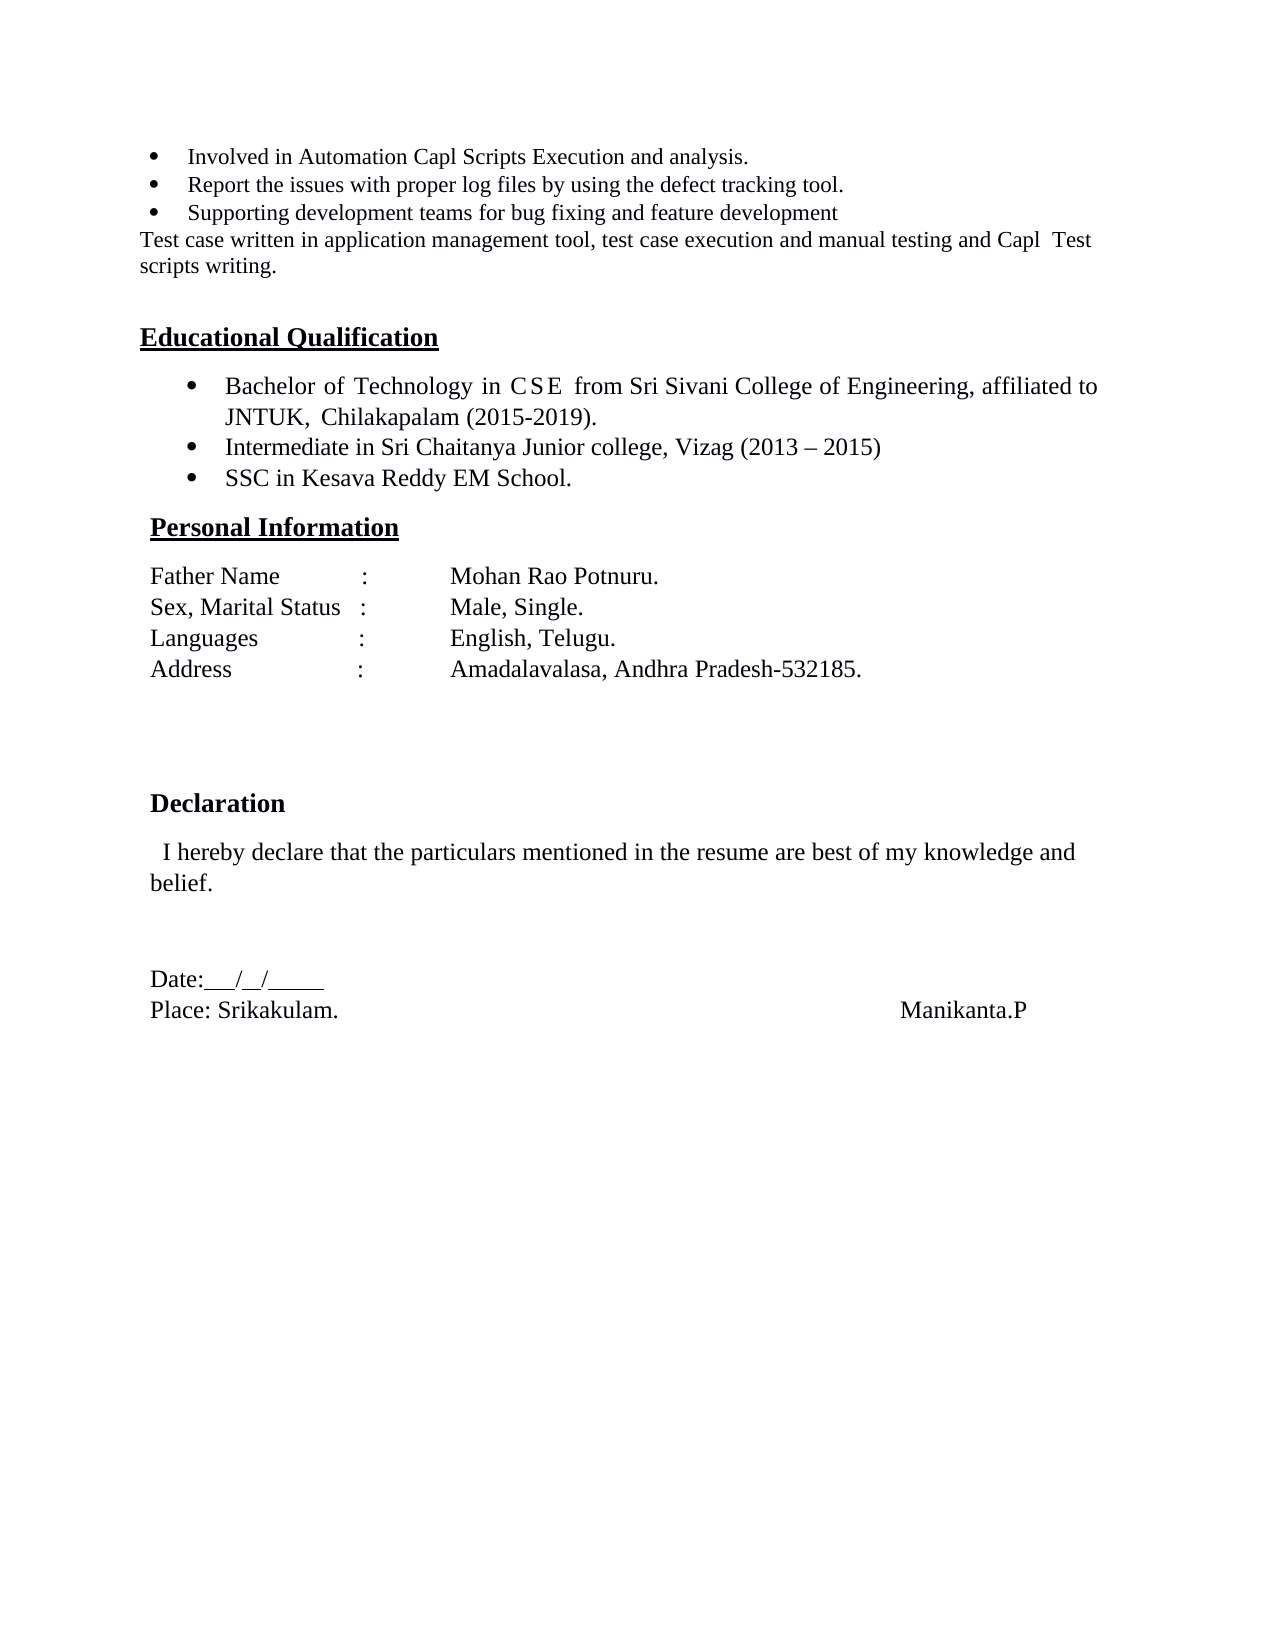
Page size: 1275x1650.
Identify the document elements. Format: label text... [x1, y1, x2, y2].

list Involved in Automation Capl Scripts Execution and analysis. [150, 142, 1139, 170]
list Report the issues with proper log files by using the defect tracking tool. [150, 170, 1139, 198]
list SSC in Kesava Reddy EM School. [187, 463, 1139, 492]
list Supporting development teams for bug fixing and feature development [150, 198, 1139, 226]
text Declaration [150, 787, 1139, 818]
text Place: Srikakulam. Manikanta.P [150, 995, 1139, 1024]
text Test case written in application management tool, test case execution and manual testing and Capl Test scripts writing. [139, 226, 1103, 278]
subtitle Educational Qualification [139, 321, 1139, 352]
list Bachelor of Technology in CSE from Sri Sivani College of Engineering, affiliated to JNTUK, Chilakapalam (2015-2019). [187, 371, 1128, 431]
text Languages : English, Telugu. [150, 623, 1139, 652]
subtitle Personal Information [150, 511, 1139, 542]
text I hereby declare that the particulars mentioned in the resume are best of my knowledge and belief. [150, 837, 1134, 897]
text Date: / / [150, 964, 1139, 993]
text Father Name : Mohan Rao Potnuru. Sex, Marital Status : Male, Single. [150, 561, 693, 621]
list Intermediate in Sri Chaitanya Junior college, Vizag (2013 – 2015) [187, 432, 1139, 461]
text Address : Amadalavalasa, Andhra Pradesh-532185. [150, 654, 1139, 683]
